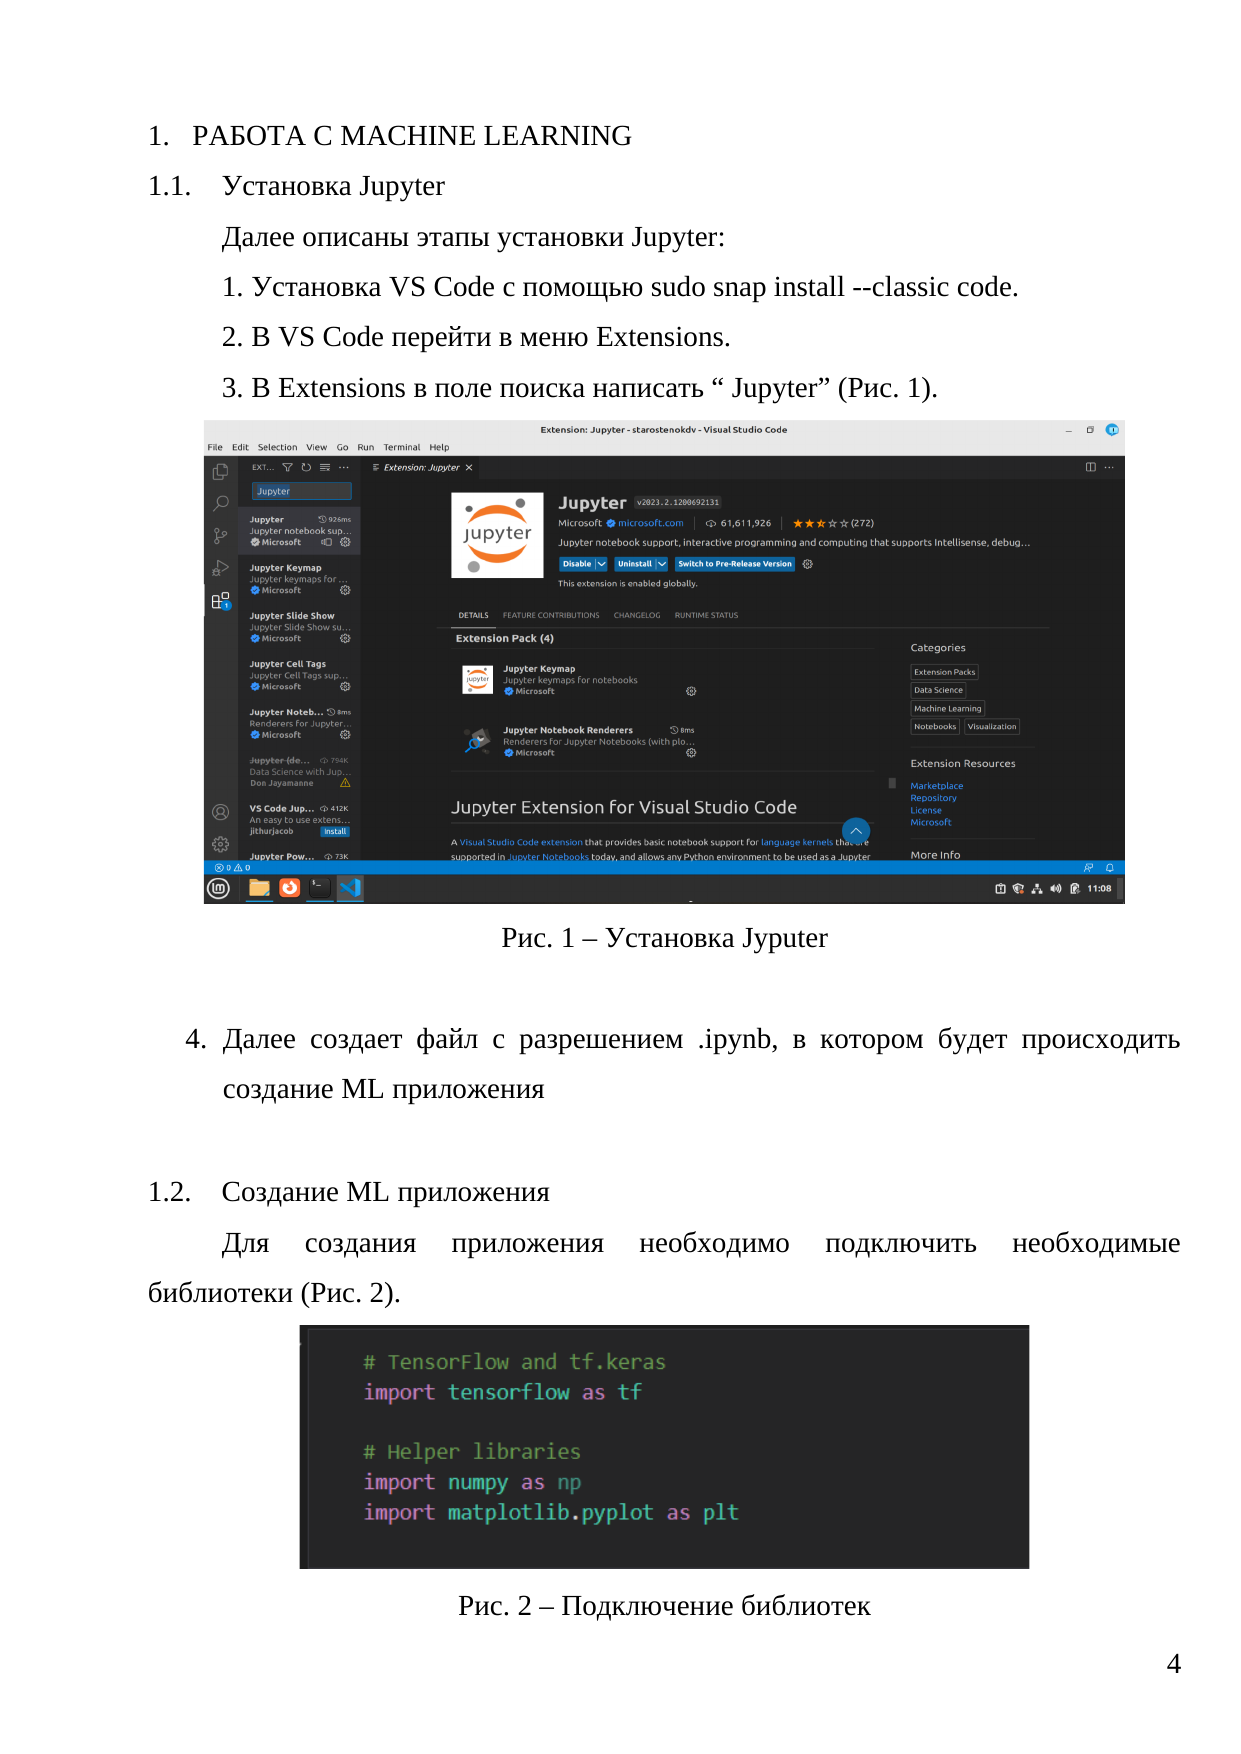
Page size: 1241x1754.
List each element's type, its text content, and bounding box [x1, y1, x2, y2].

text Создание ML приложения [148, 1174, 1181, 1208]
text Установка Jupyter [148, 168, 1181, 202]
list В Extensions в поле поиска написать “ Jupyter” (Рис. 1). [148, 370, 1181, 403]
list Далее создает файл с разрешением .ipynb, в котором будет происходить создание ML приложения [185, 1021, 1181, 1105]
text Для создания приложения необходимо подключить необходимые библиотеки (Рис. 2). [148, 1225, 1181, 1309]
text Далее описаны этапы установки Jupyter: [148, 219, 1181, 252]
picture [299, 1325, 1030, 1569]
list Установка VS Code с помощью sudo snap install --classic code. [148, 269, 1181, 303]
picture [203, 420, 1125, 904]
list В VS Code перейти в меню Extensions. [148, 319, 1181, 353]
text Рис. 2 – Подключение библиотек [148, 1588, 1181, 1621]
subtitle РАБОТА С MACHINE LEARNING [148, 118, 1181, 152]
